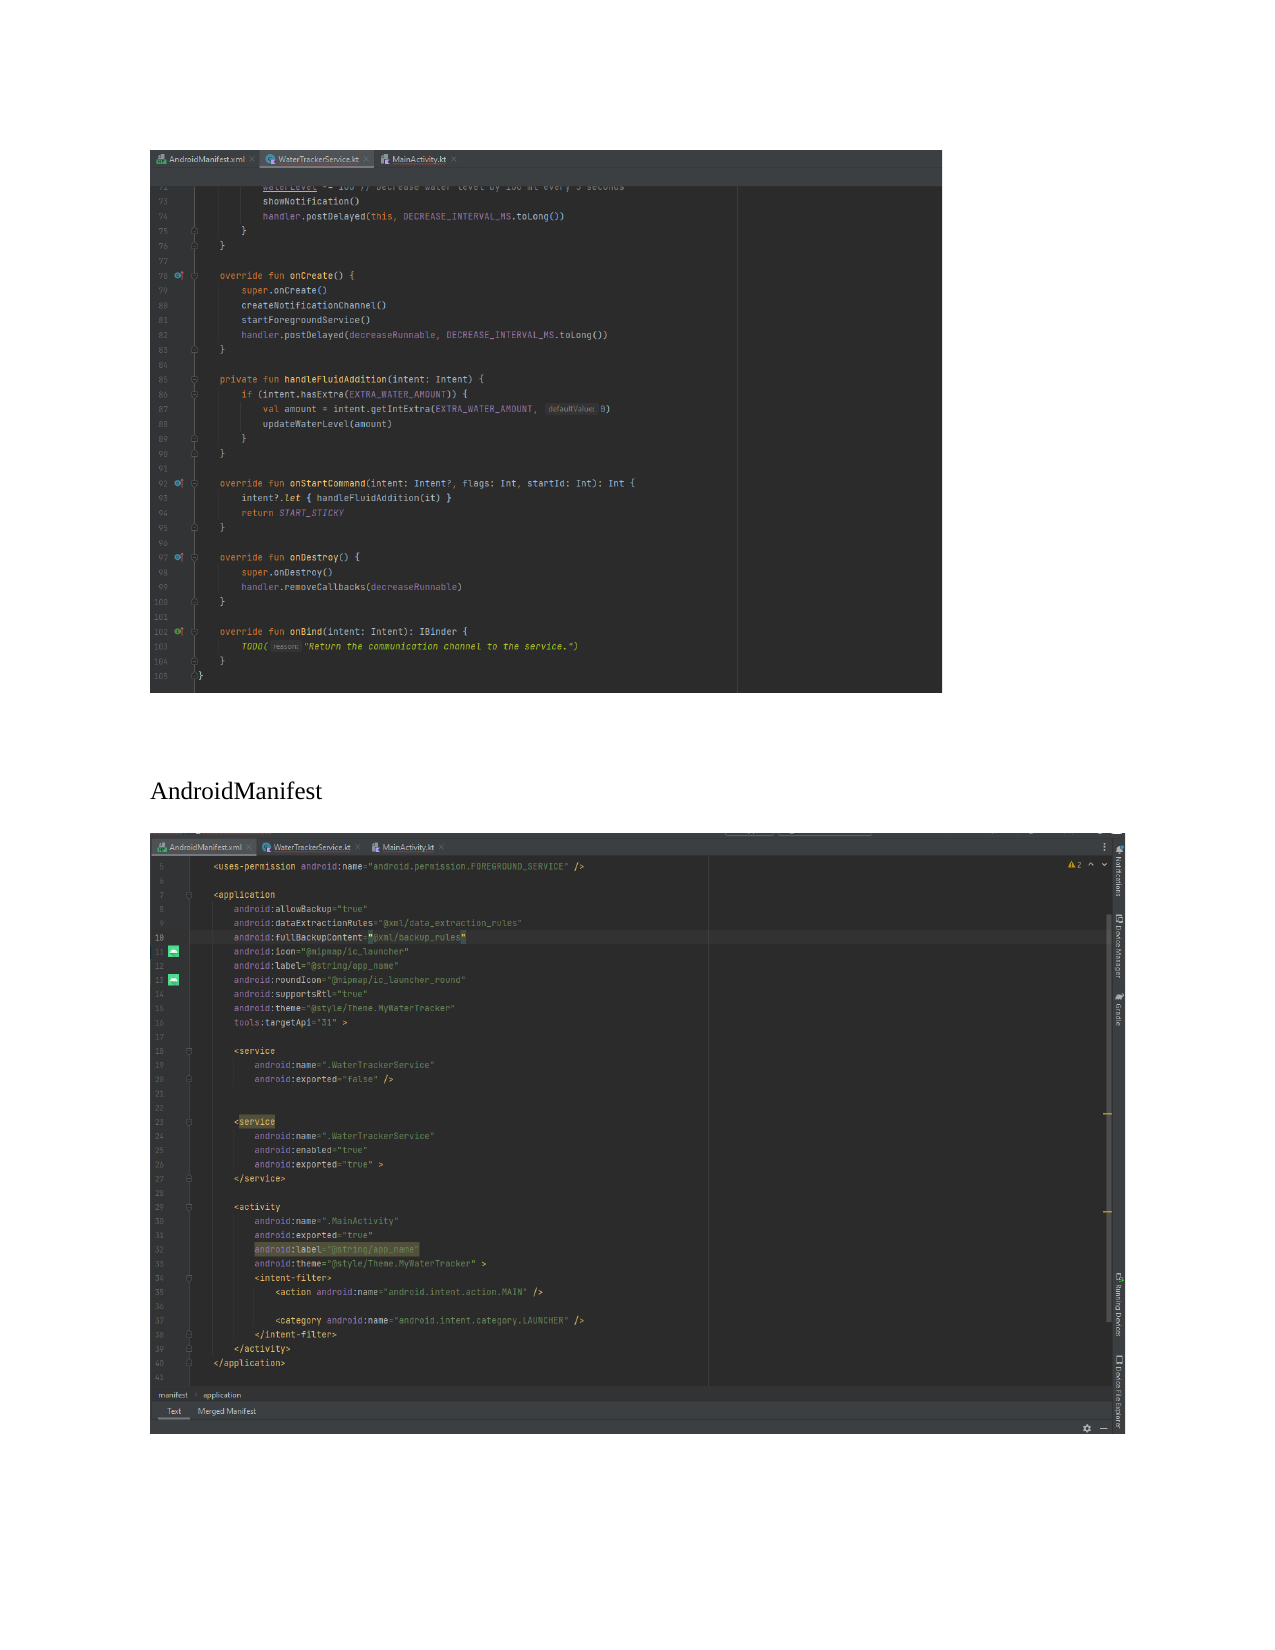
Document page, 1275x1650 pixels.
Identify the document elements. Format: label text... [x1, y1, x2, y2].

text AndroidManifest [150, 776, 1125, 805]
picture [150, 150, 943, 693]
picture [150, 833, 1125, 1434]
